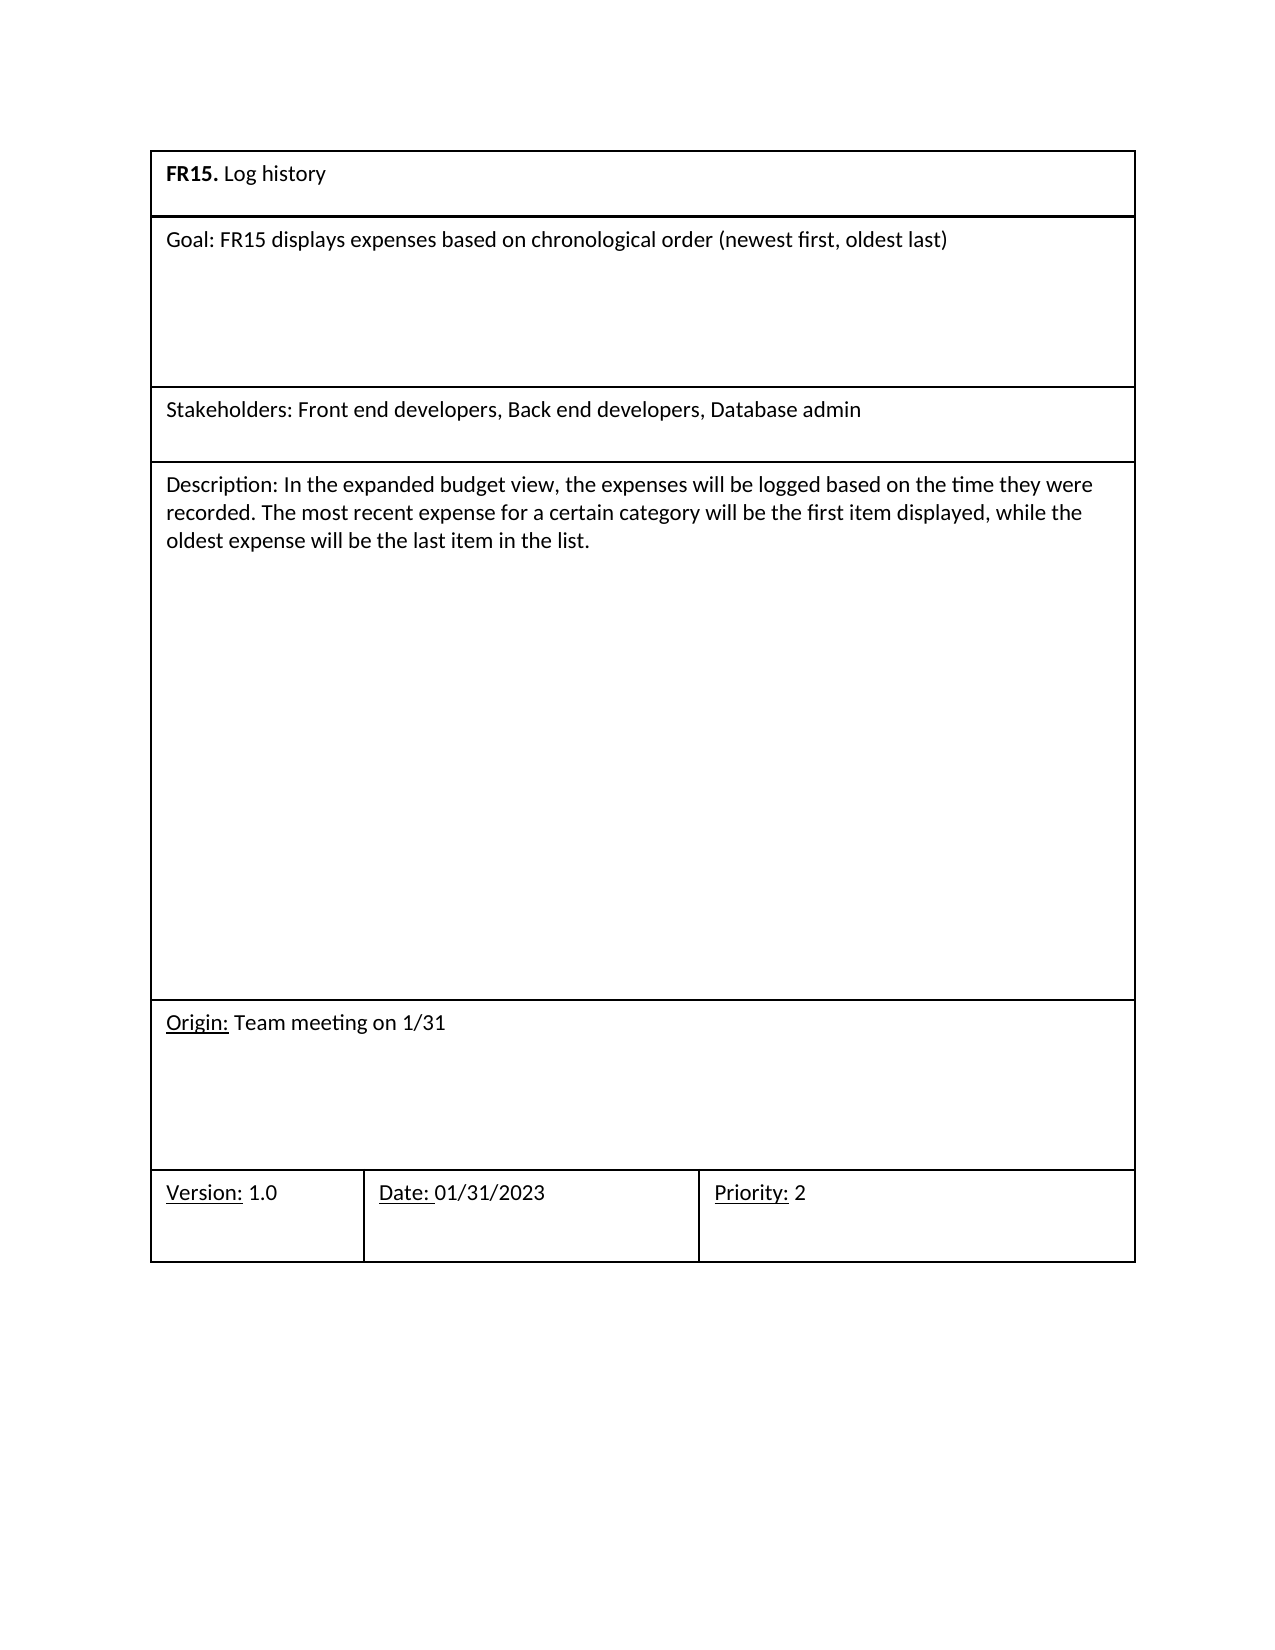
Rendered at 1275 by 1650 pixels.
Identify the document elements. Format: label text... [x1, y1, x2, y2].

table_cell Priority: 2 [700, 1171, 1134, 1261]
table_cell Description: In the expanded budget view, the expenses will be logged based on the time they were recorded. The most recent expense for a certain category will be the first item displayed, while the oldest expense will be the last item in the list. [152, 463, 1134, 998]
table_cell Origin: Team meeting on 1/31 [152, 1001, 1134, 1169]
table_cell Version: 1.0 [152, 1171, 363, 1261]
table_cell Stakeholders: Front end developers, Back end developers, Database admin [152, 388, 1134, 461]
table_header FR15. Log history [152, 152, 1134, 215]
table_cell Date: 01/31/2023 [365, 1171, 698, 1261]
table_cell Goal: FR15 displays expenses based on chronological order (newest first, oldest last) [152, 218, 1134, 386]
